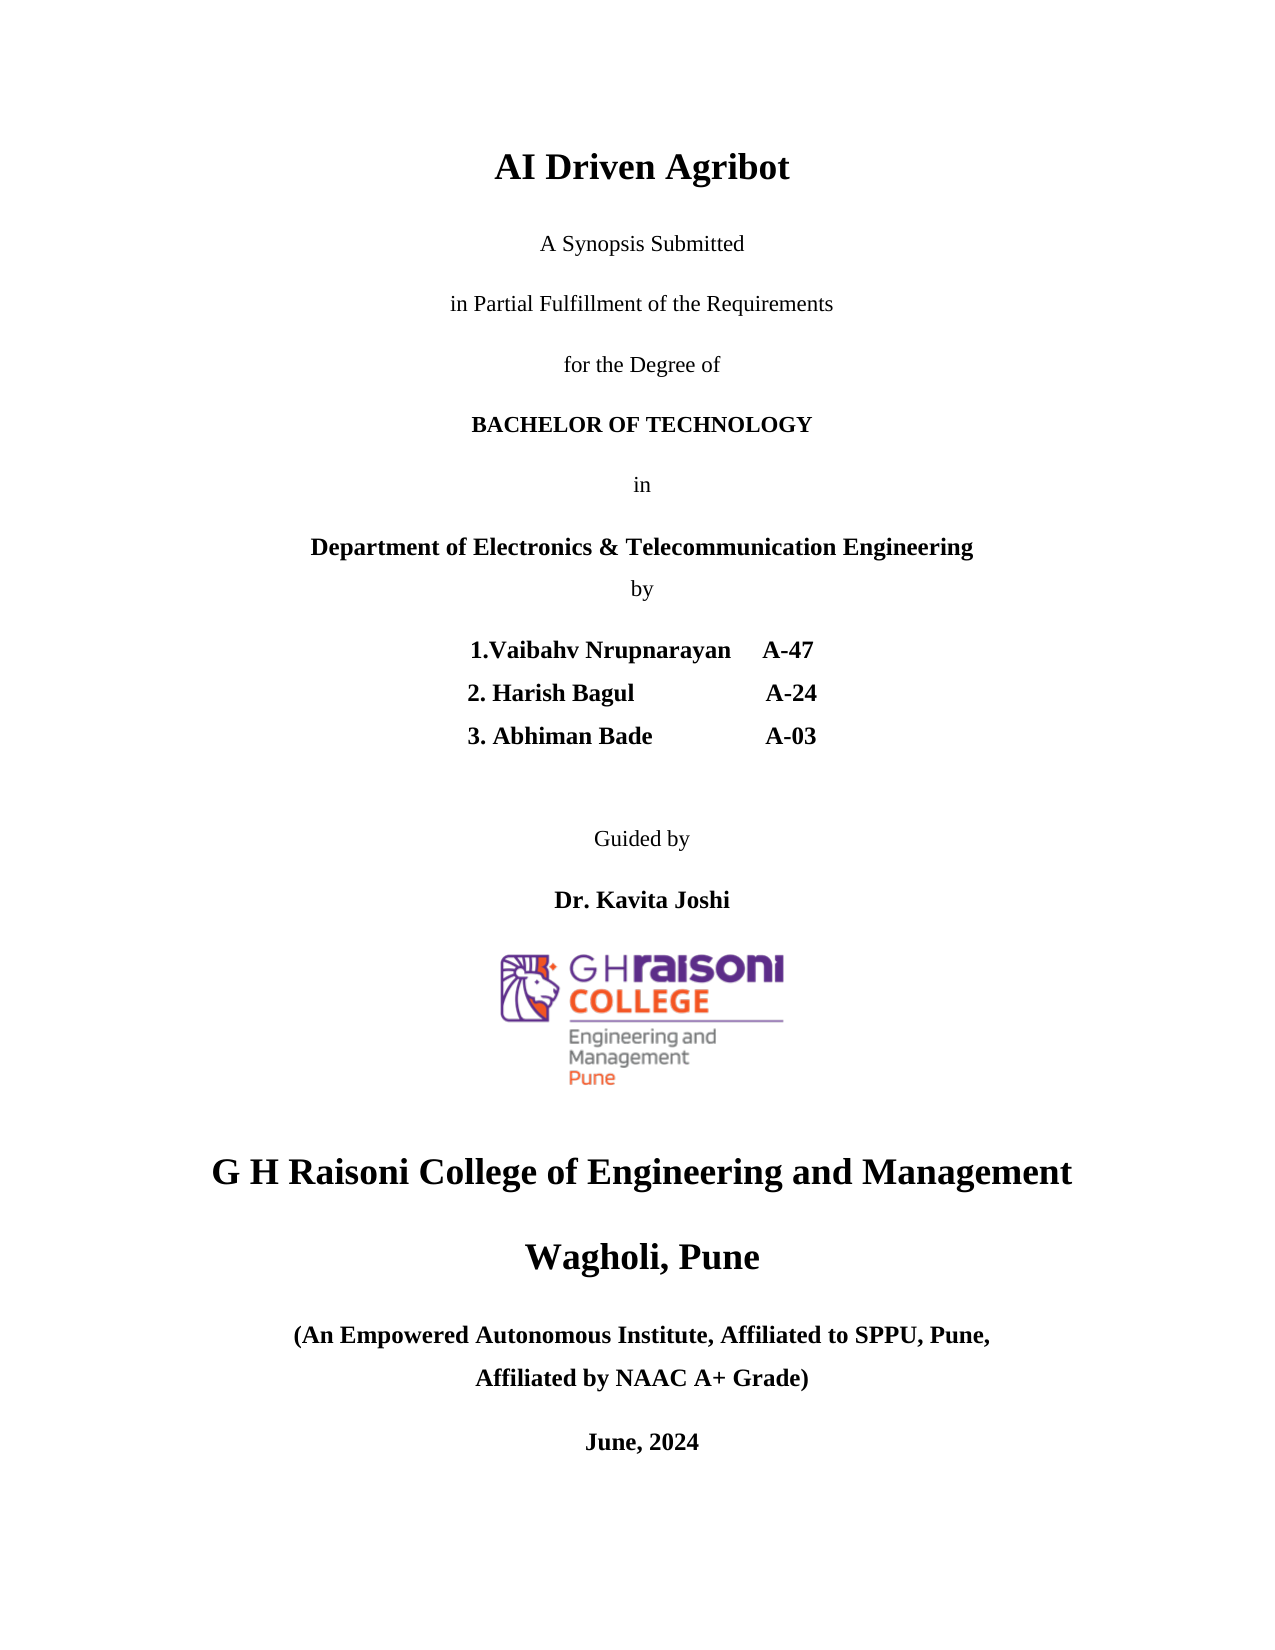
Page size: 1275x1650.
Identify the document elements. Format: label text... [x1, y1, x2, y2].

text 1.Vaibahv Nrupnarayan A-47 [68, 635, 1216, 664]
subtitle June, 2024 [68, 1427, 1216, 1456]
text in [68, 471, 1216, 498]
text in Partial Fulfillment of the Requirements [68, 290, 1216, 317]
subtitle Department of Electronics & Telecommunication Engineering [68, 532, 1216, 560]
text A Synopsis Submitted [68, 230, 1216, 256]
text G H Raisoni College of Engineering and Management [68, 1149, 1216, 1192]
text BACHELOR OF TECHNOLOGY [68, 411, 1216, 437]
text (An Empowered Autonomous Institute, Affiliated to SPPU, Pune, [68, 1320, 1216, 1349]
text Affiliated by NAAC A+ Grade) [68, 1363, 1216, 1392]
text by [68, 575, 1216, 601]
text Dr. Kavita Joshi [68, 885, 1216, 914]
text 3. Abhiman Bade A-03 [68, 721, 1216, 750]
text Guided by [68, 825, 1216, 851]
text Wagholi, Pune [68, 1234, 1216, 1278]
picture [474, 928, 810, 1115]
text for the Degree of [68, 351, 1216, 377]
text 2. Harish Bagul A-24 [68, 678, 1216, 707]
text AI Driven Agribot [68, 144, 1216, 188]
